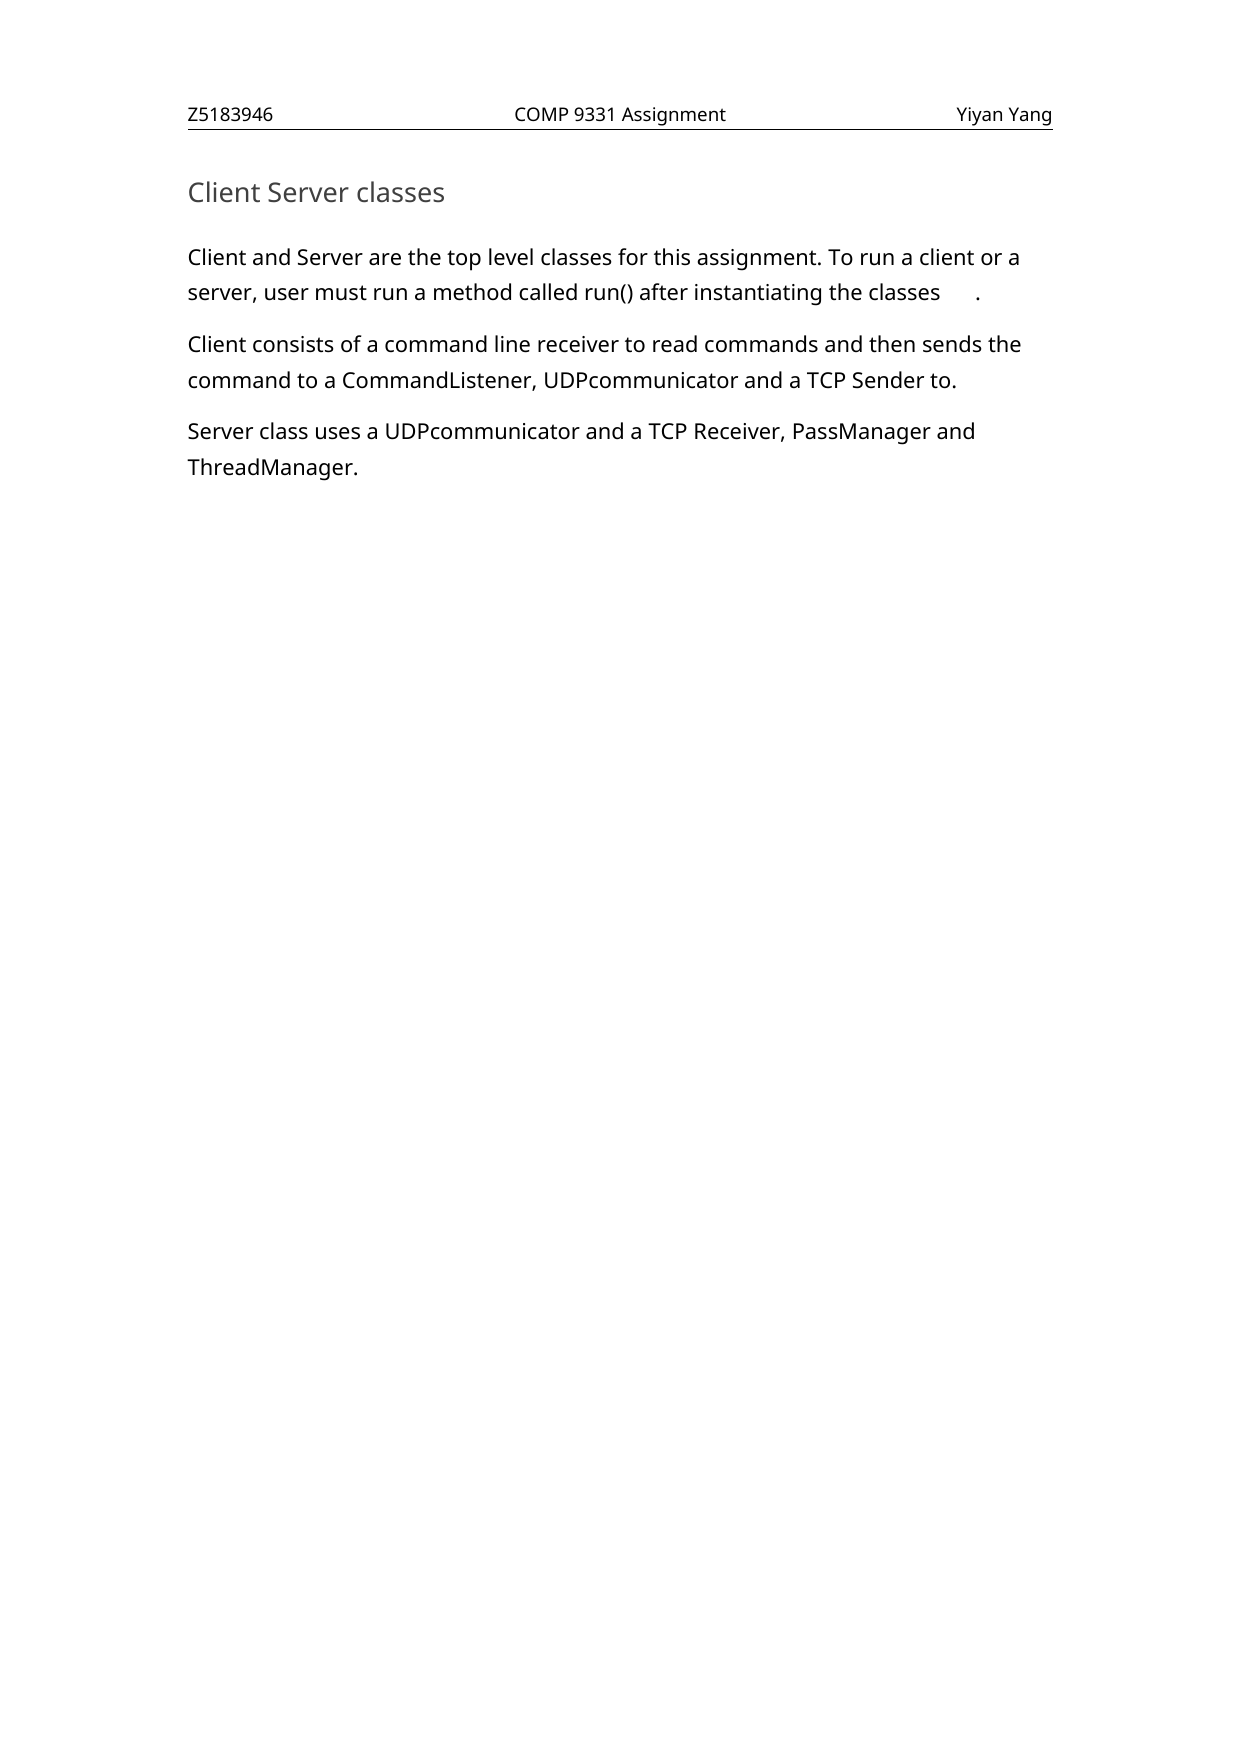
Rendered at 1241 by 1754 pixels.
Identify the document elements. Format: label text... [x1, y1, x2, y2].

subtitle Client Server classes [187, 159, 1053, 224]
text Client consists of a command line receiver to read commands and then sends the command to a CommandListener, UDPcommunicator and a TCP Sender to. [187, 328, 1053, 396]
text Server class uses a UDPcommunicator and a TCP Receiver, PassManager and ThreadManager. [187, 415, 1053, 483]
text Client and Server are the top level classes for this assignment. To run a client or a server, user must run a method called run() after instantiating the classes . [187, 240, 1053, 308]
